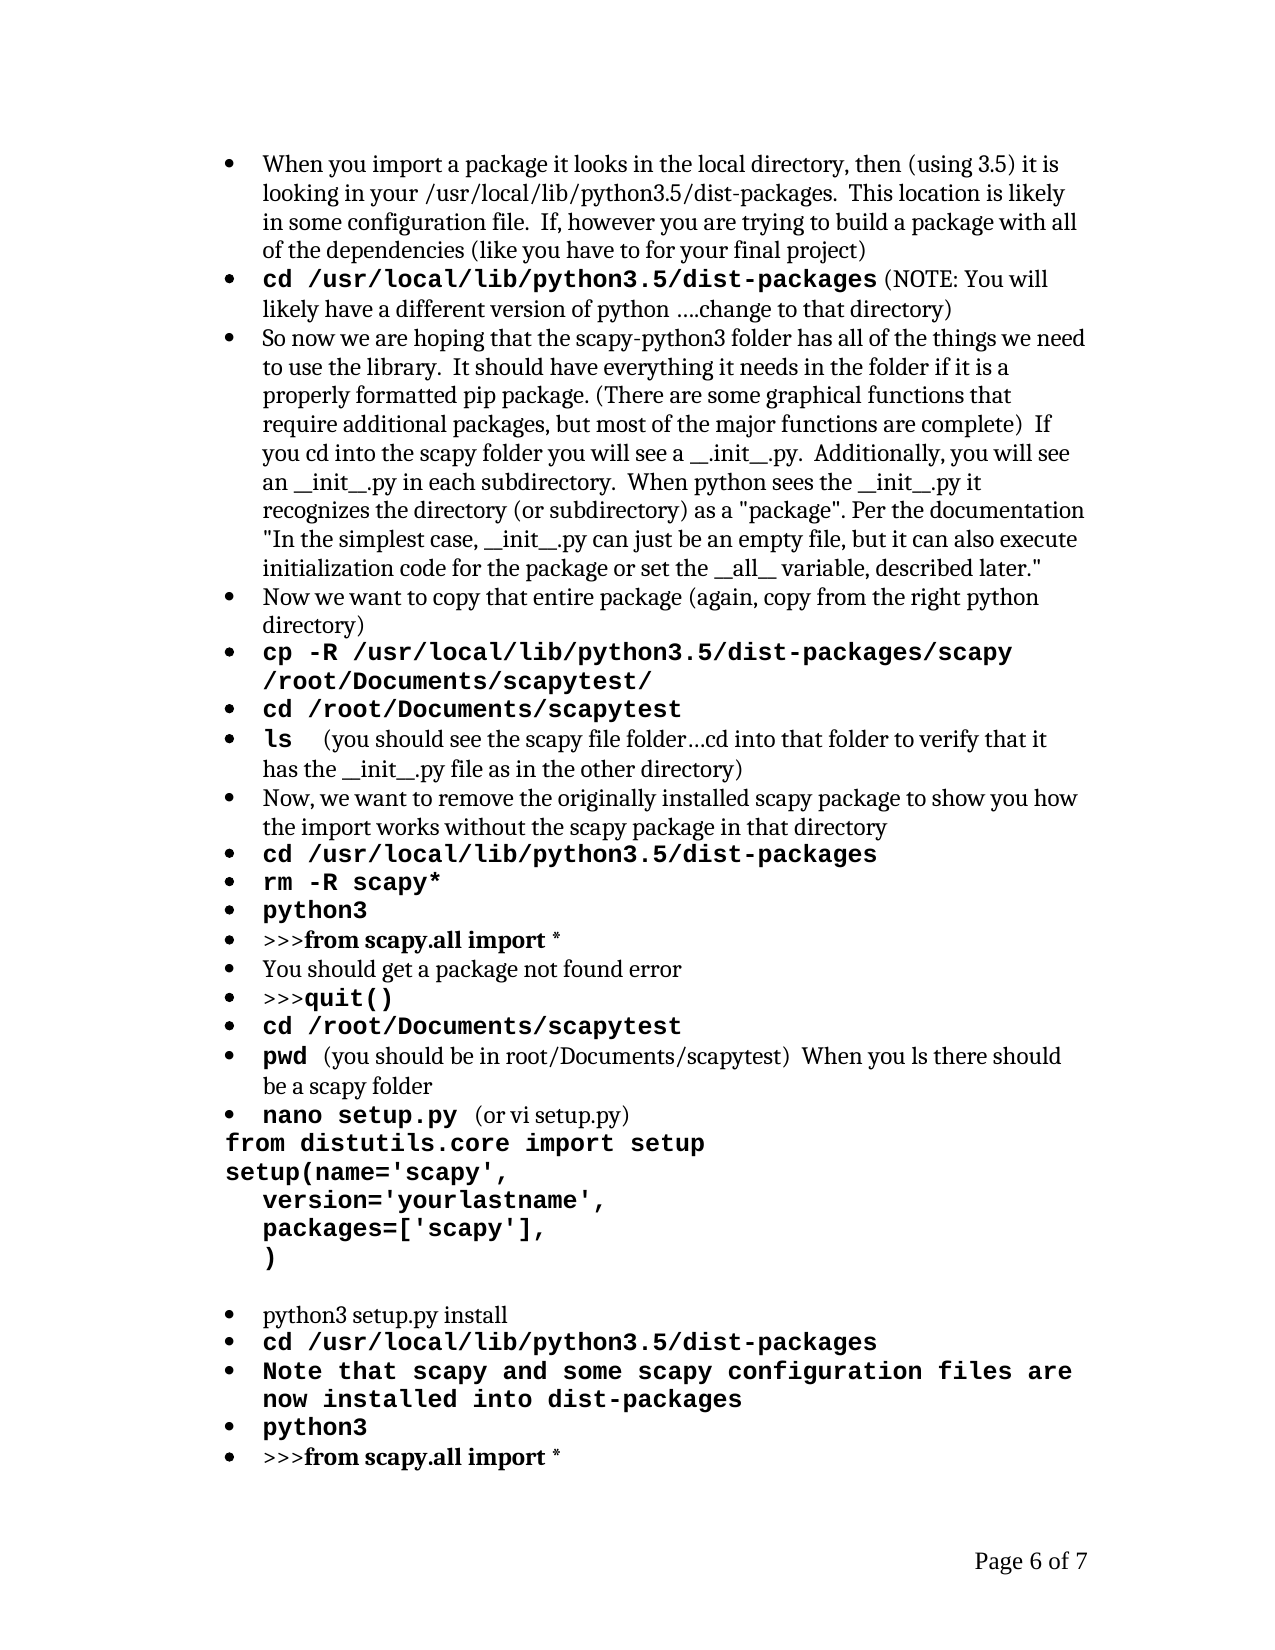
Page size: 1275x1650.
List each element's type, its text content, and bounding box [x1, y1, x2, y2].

list cp -R /usr/local/lib/python3.5/dist-packages/scapy /root/Documents/scapytest/ [225, 640, 1087, 697]
list Now, we want to remove the originally installed scapy package to show you how the import works without the scapy package in that directory [225, 784, 1087, 841]
list nano setup.py (or vi setup.py) [225, 1101, 1087, 1131]
list cd /root/Documents/scapytest [225, 697, 1087, 725]
text packages=['scapy'], [225, 1216, 1087, 1244]
list So now we are hoping that the scapy-python3 folder has all of the things we need to use the library. It should have everything it needs in the folder if it is a properly formatted pip package. (There are some graphical functions that require additional packages, but most of the major functions are complete) If you cd into the scapy folder you will see a __.init__.py. Additionally, you will see an __init__.py in each subdirectory. When python sees the __init__.py it recognizes the directory (or subdirectory) as a "package". Per the documentation "In the simplest case, __init__.py can just be an empty file, but it can also execute initialization code for the package or set the __all__ variable, described later." [225, 324, 1087, 582]
list rm -R scapy* [225, 869, 1087, 898]
list cd /usr/local/lib/python3.5/dist-packages [225, 841, 1087, 869]
list python3 [225, 898, 1087, 926]
text ) [225, 1244, 1087, 1272]
list When you import a package it looks in the local directory, then (using 3.5) it is looking in your /usr/local/lib/python3.5/dist-packages. This location is likely in some configuration file. If, however you are trying to build a package with all of the dependencies (like you have to for your final project) [225, 150, 1087, 265]
list >>>from scapy.all import * [225, 1443, 1087, 1472]
list cd /usr/local/lib/python3.5/dist-packages (NOTE: You will likely have a different version of python ….change to that directory) [225, 265, 1087, 324]
list cd /root/Documents/scapytest [225, 1014, 1087, 1042]
list cd /usr/local/lib/python3.5/dist-packages [225, 1330, 1087, 1358]
list ls (you should see the scapy file folder…cd into that folder to verify that it has the __init__.py file as in the other directory) [225, 725, 1087, 784]
list >>>quit() [225, 984, 1087, 1014]
list python3 setup.py install [225, 1301, 1087, 1330]
list python3 [225, 1415, 1087, 1443]
text version='yourlastname', [225, 1187, 1087, 1216]
list Note that scapy and some scapy configuration files are now installed into dist-packages [225, 1358, 1087, 1415]
list Now we want to copy that entire package (again, copy from the right python directory) [225, 582, 1087, 640]
text from distutils.core import setup [225, 1131, 1087, 1159]
list >>>from scapy.all import * [225, 926, 1087, 955]
list pwd (you should be in root/Documents/scapytest) When you ls there should be a scapy folder [225, 1042, 1087, 1101]
list You should get a package not found error [225, 955, 1087, 984]
text setup(name='scapy', [225, 1159, 1087, 1187]
